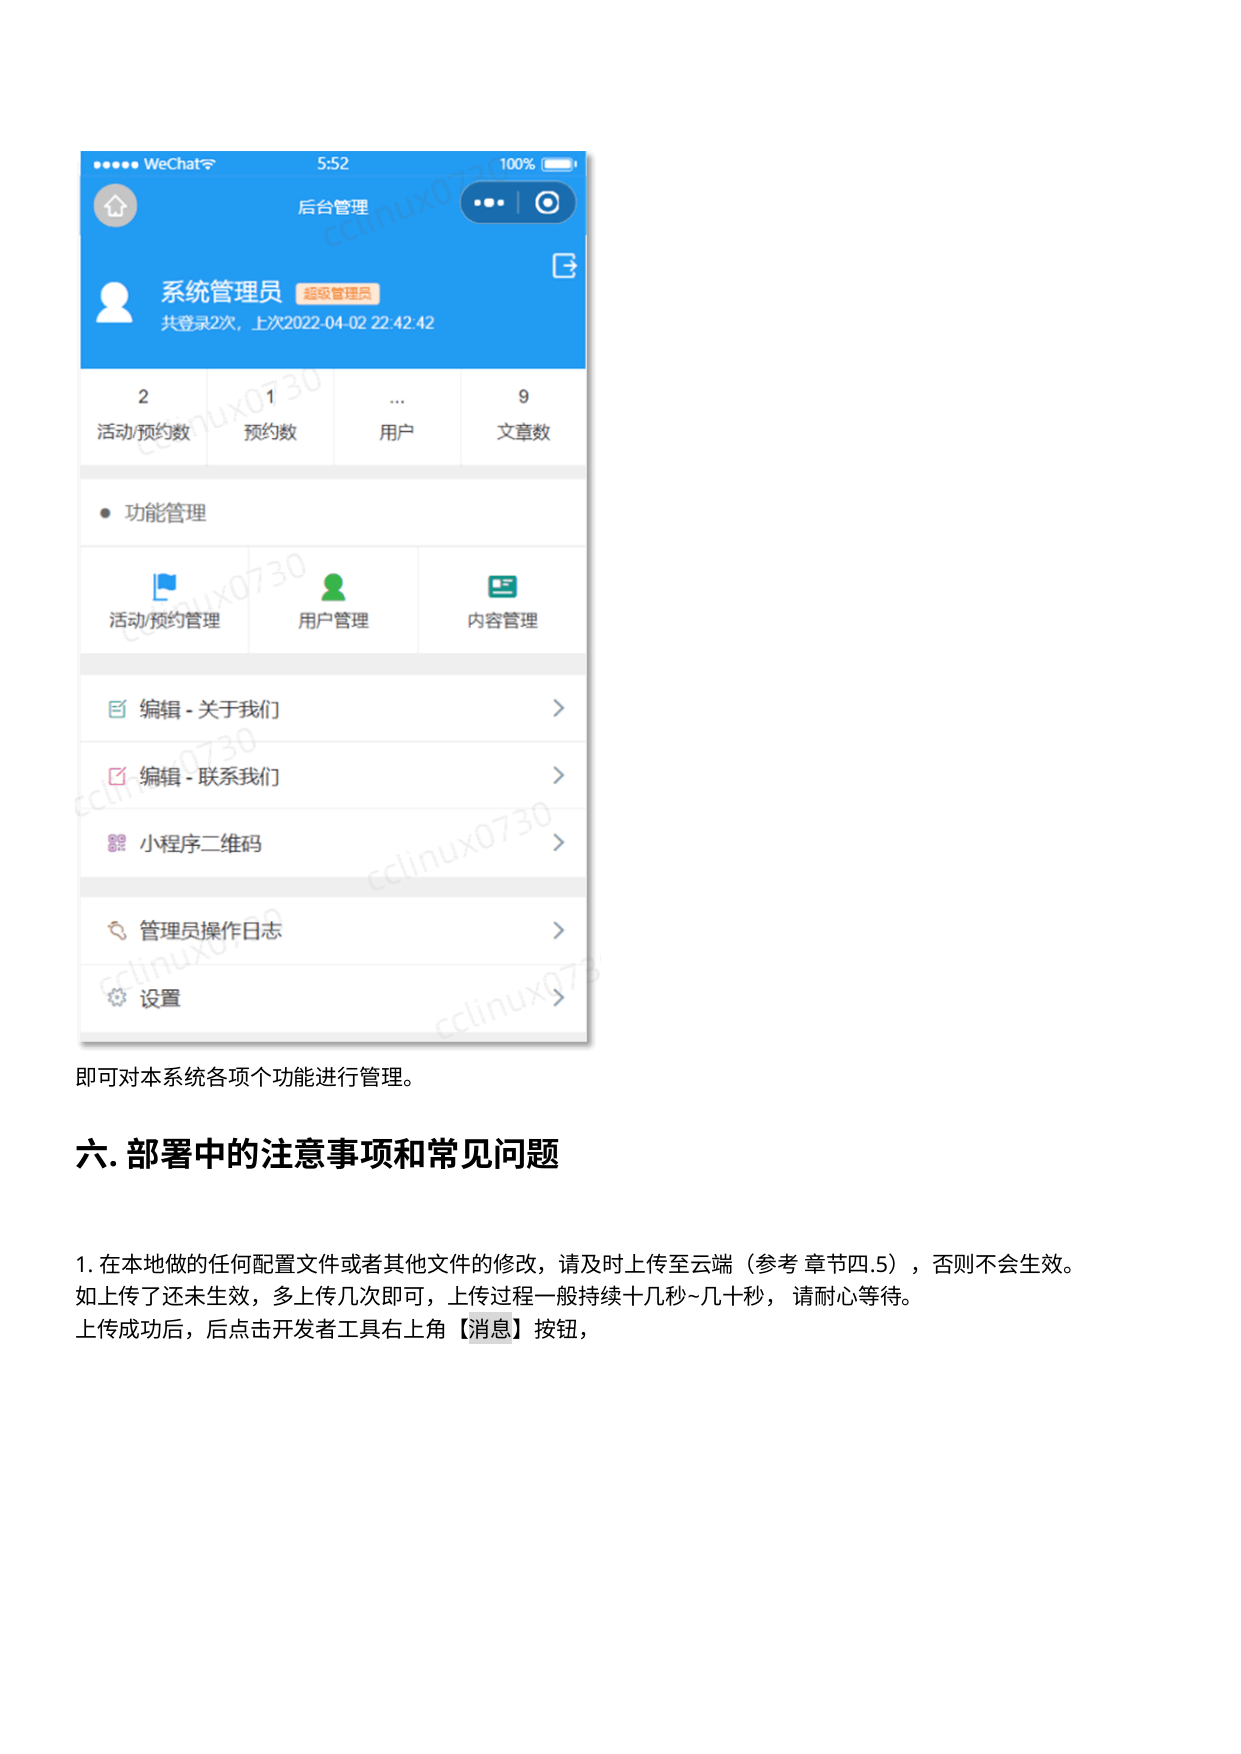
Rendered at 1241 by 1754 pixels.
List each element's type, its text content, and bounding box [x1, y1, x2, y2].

text 即可对本系统各项个功能进行管理。 [75, 1059, 1165, 1092]
subtitle 六. 部署中的注意事项和常见问题 [75, 1119, 1165, 1184]
text 1. 在本地做的任何配置文件或者其他文件的修改，请及时上传至云端（参考 章节四.5），否则不会生效。 [75, 1247, 1165, 1279]
text 上传成功后，后点击开发者工具右上角【消息】按钮， [512, 1312, 1165, 1344]
text 上传成功后，后点击开发者工具右上角【消息】按钮， [75, 1312, 469, 1344]
text 如上传了还未生效，多上传几次即可，上传过程一般持续十几秒~几十秒， 请耐心等待。 [75, 1279, 1165, 1312]
picture [75, 149, 602, 1057]
